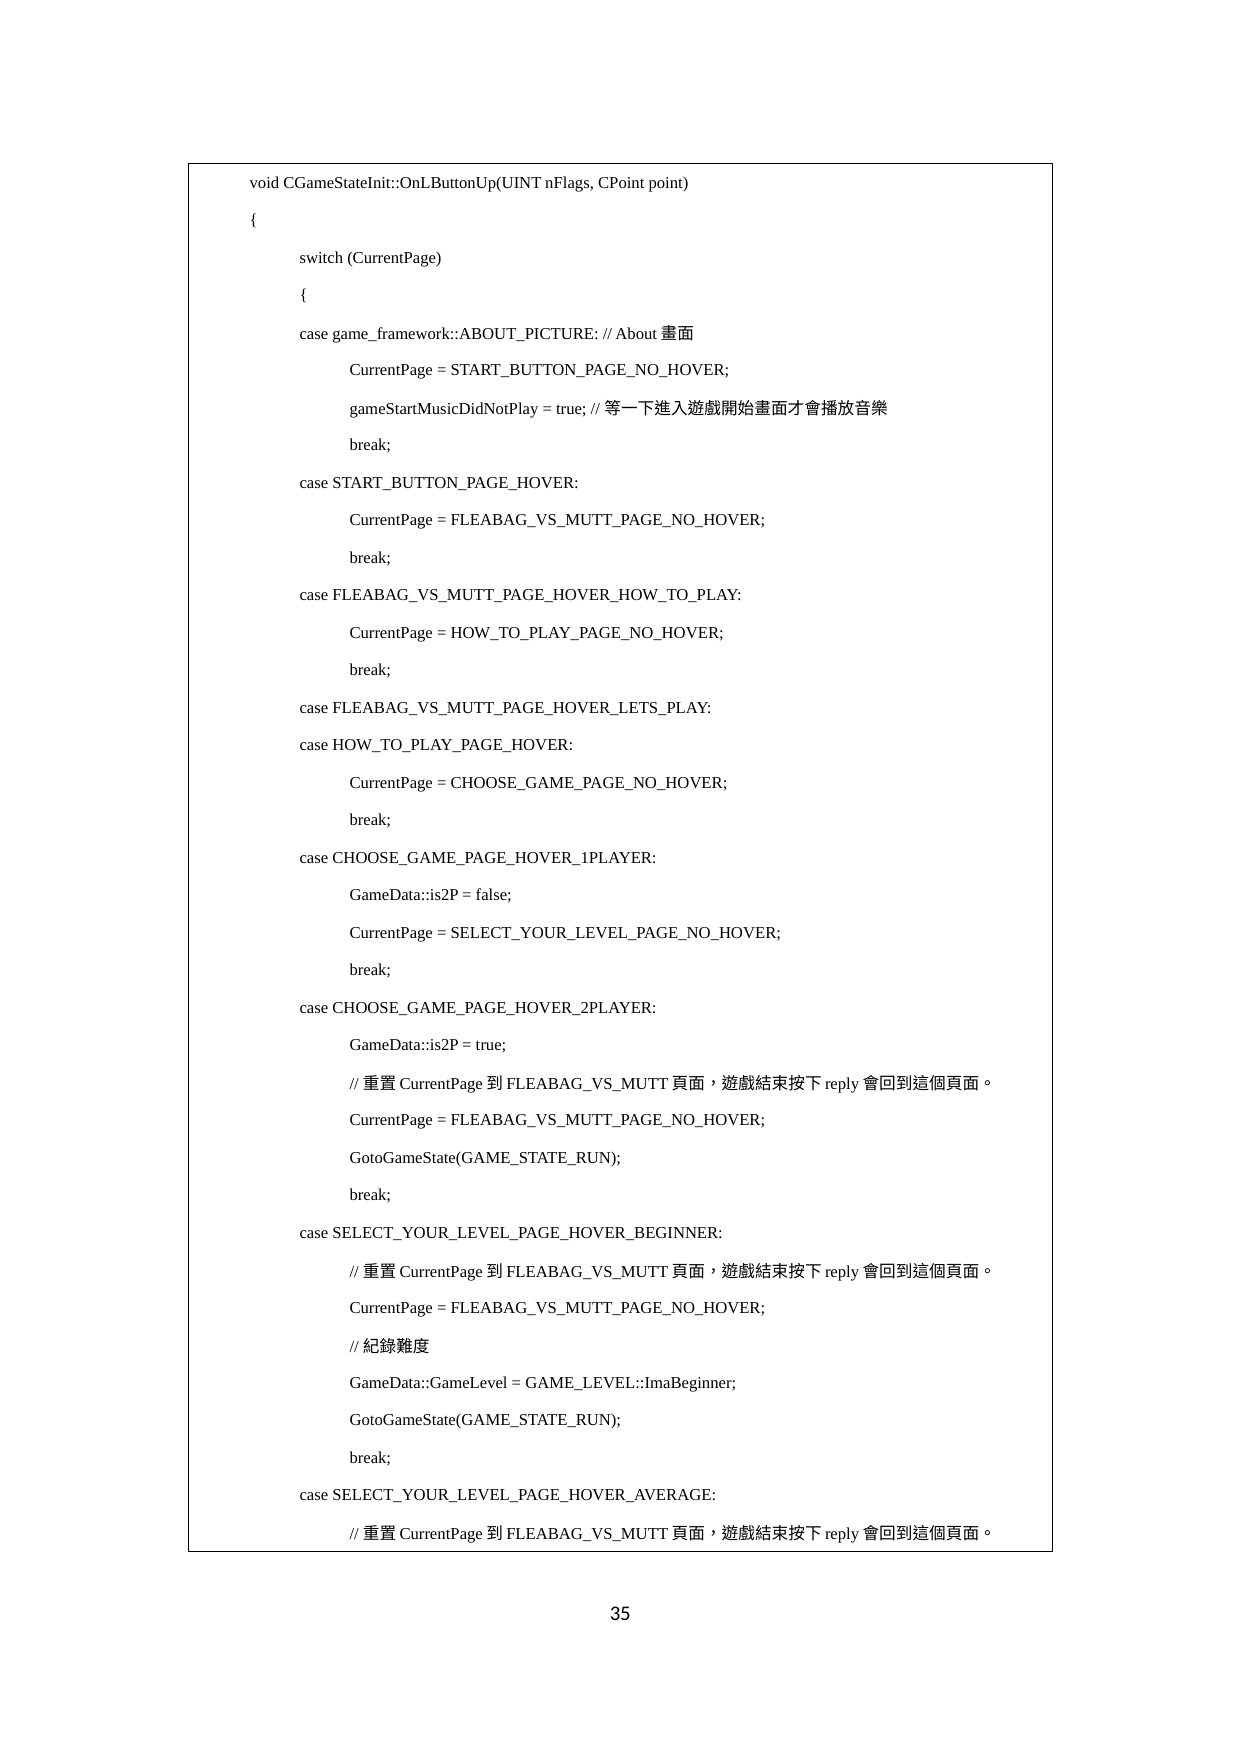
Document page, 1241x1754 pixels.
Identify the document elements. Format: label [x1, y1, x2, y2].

table_cell [189, 164, 1052, 1551]
